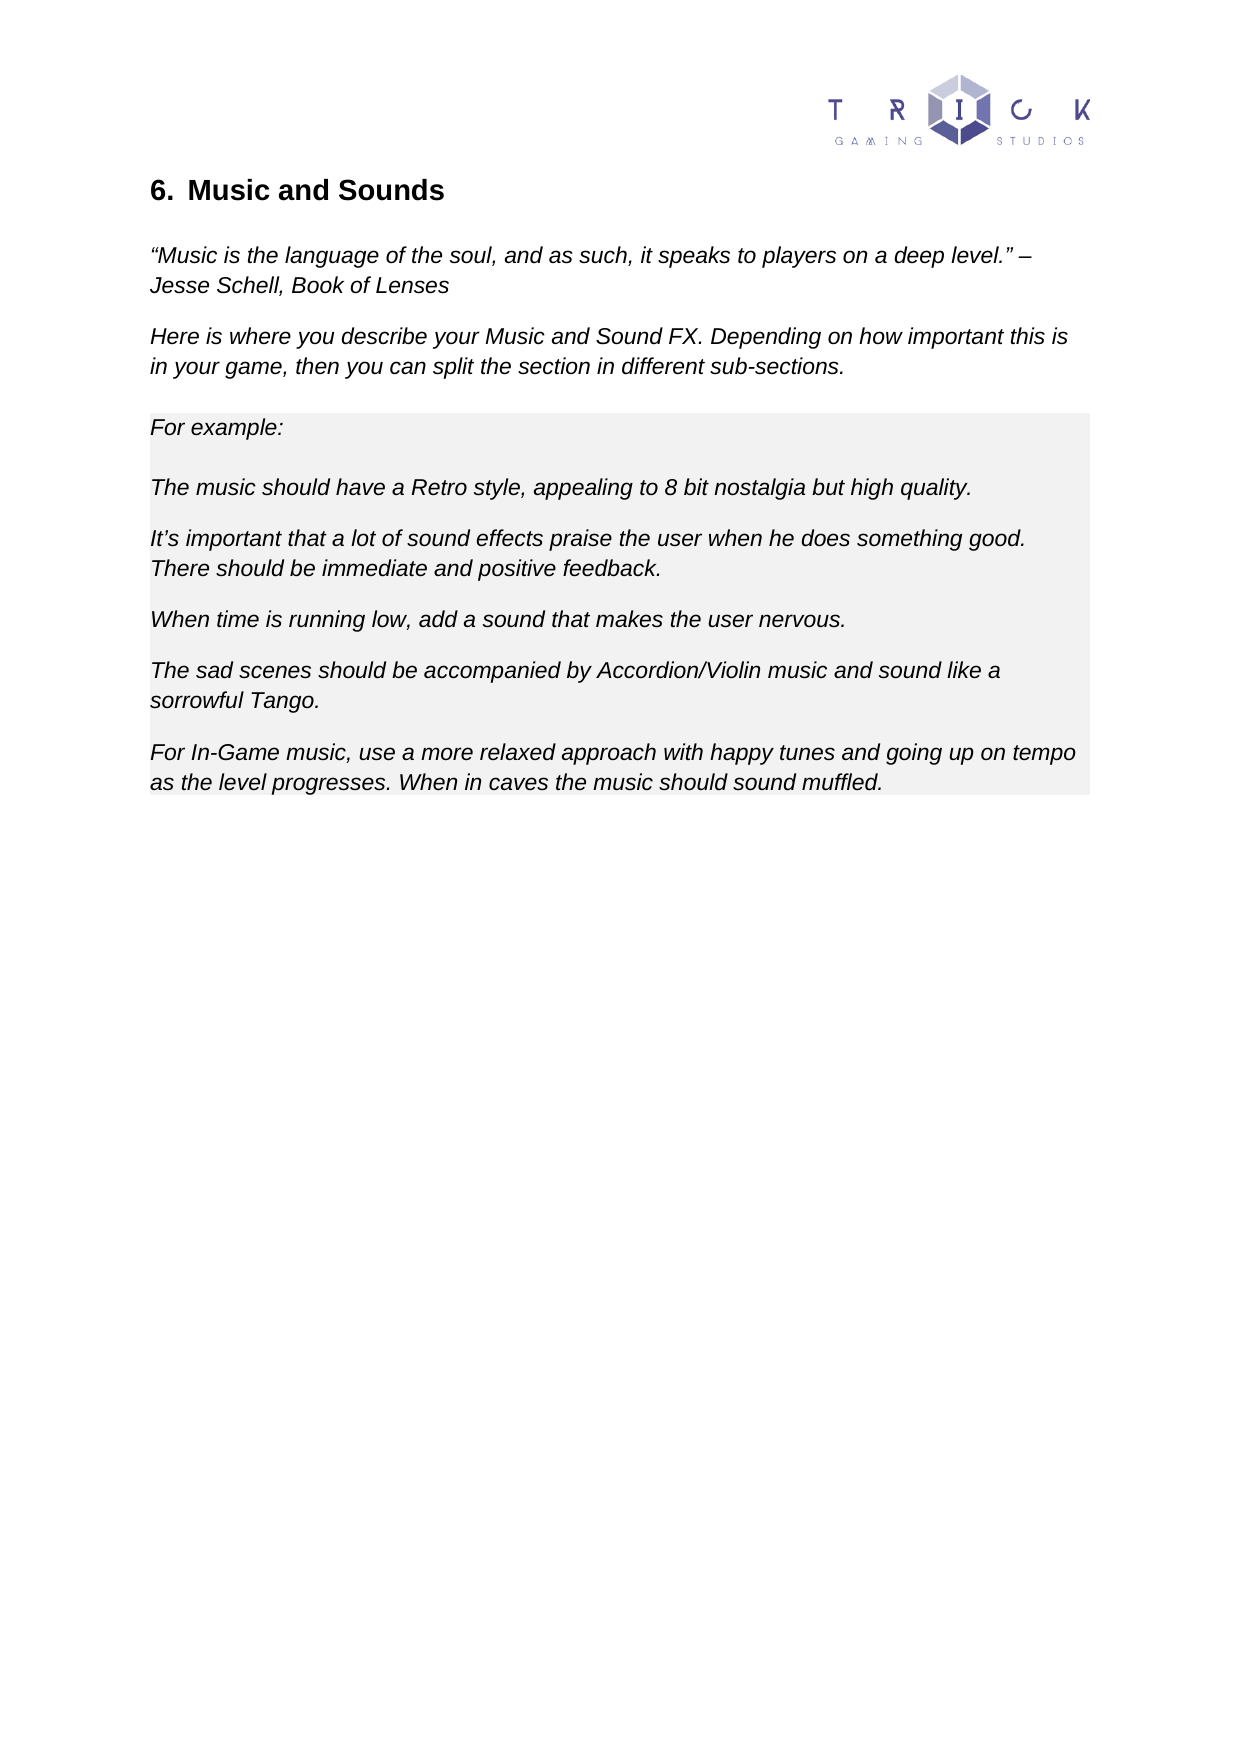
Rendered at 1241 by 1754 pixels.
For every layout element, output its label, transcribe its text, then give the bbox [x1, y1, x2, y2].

text The sad scenes should be accompanied by Accordion/Violin music and sound like a sorrowful Tango. [150, 657, 1090, 714]
text “Music is the language of the soul, and as such, it speaks to players on a deep level.” – Jesse Schell, Book of Lenses [150, 242, 1090, 298]
text When time is running low, add a sound that makes the user nervous. [150, 606, 1090, 633]
text The music should have a Retro style, appealing to 8 bit nostalgia but high quality. [150, 474, 1090, 500]
picture [828, 75, 1091, 145]
text It’s important that a lot of sound effects praise the user when he does something good. There should be immediate and positive feedback. [150, 525, 1090, 582]
list Here is where you describe your Music and Sound FX. Depending on how important this is in your game, then you can split the section in different sub-sections. [150, 323, 1090, 379]
text For In-Game music, use a more relaxed approach with happy tunes and going up on tempo as the level progresses. When in caves the music should sound muffled. [150, 738, 1090, 795]
list For example: [150, 413, 1090, 440]
list Music and Sounds [150, 173, 1090, 206]
